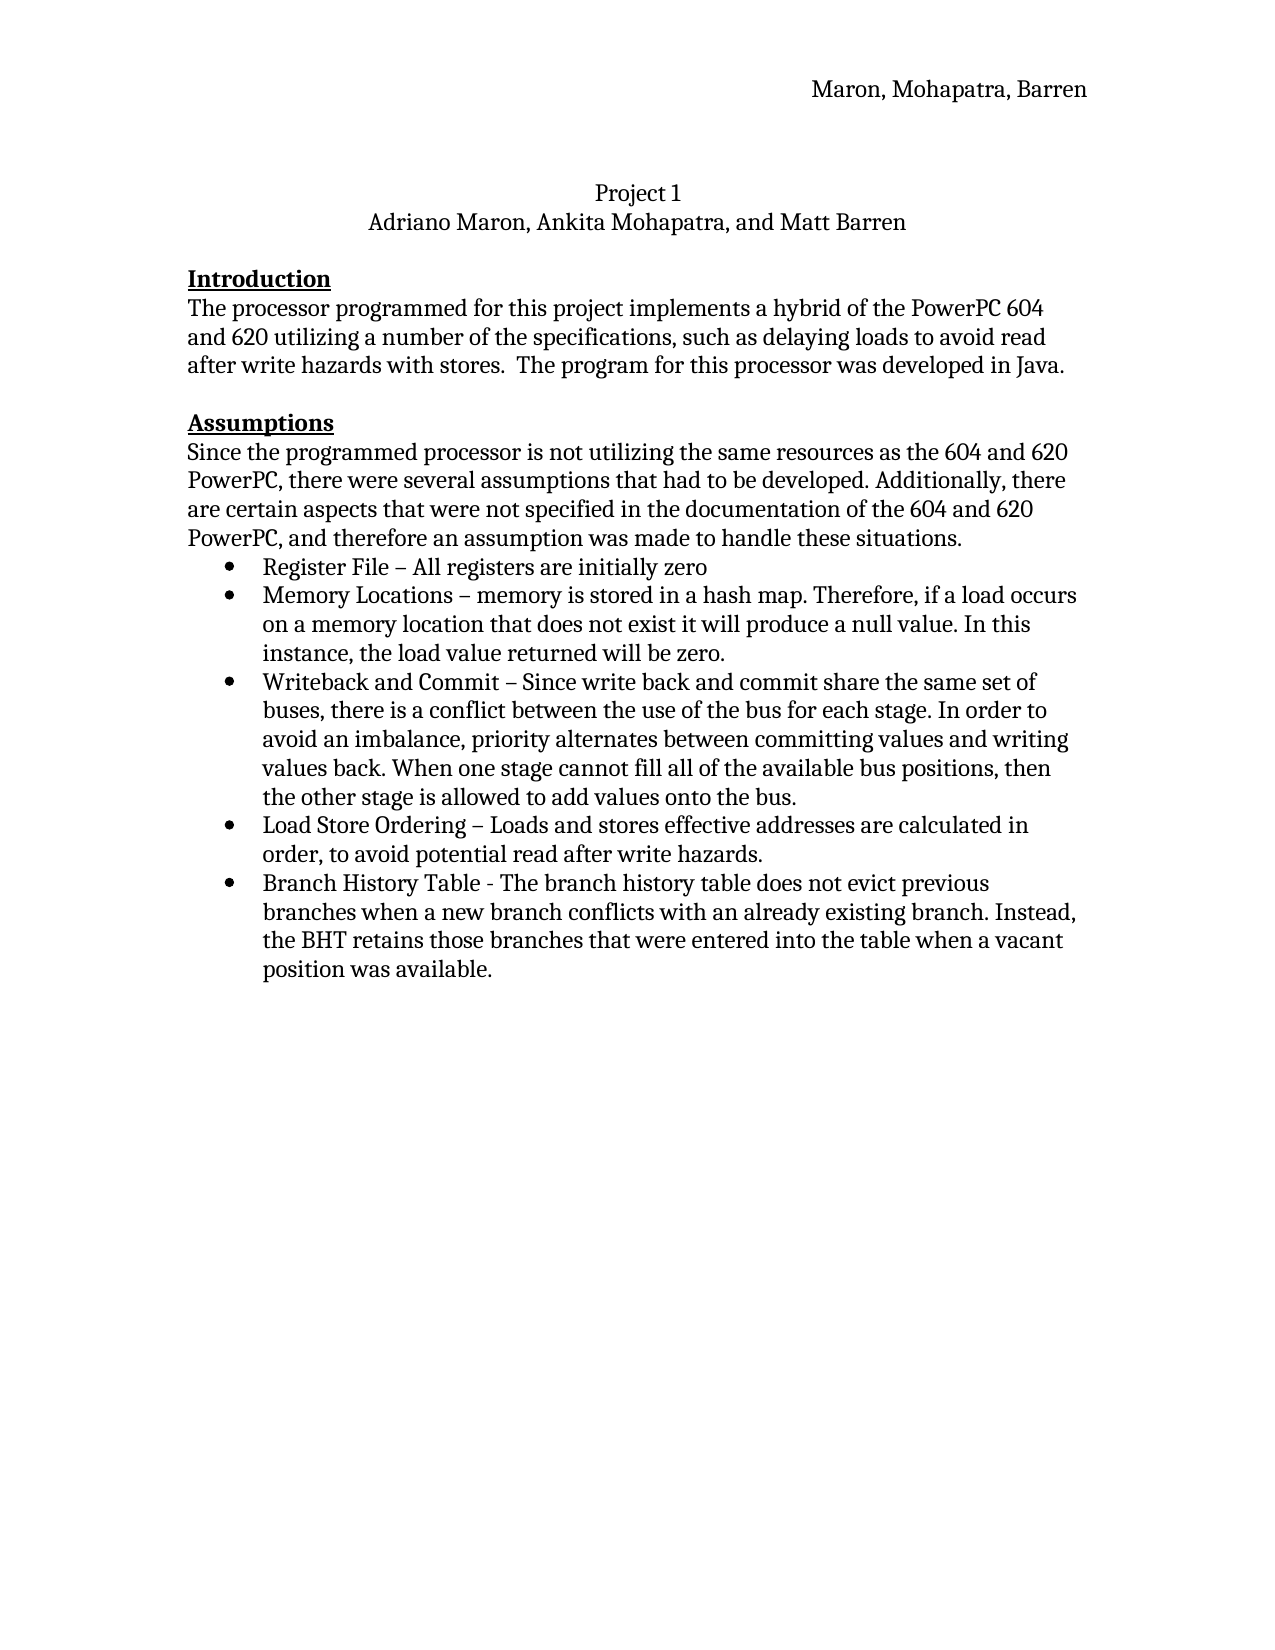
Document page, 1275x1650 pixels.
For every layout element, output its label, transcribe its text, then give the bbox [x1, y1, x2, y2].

text Project 1 [187, 179, 1087, 207]
text Since the programmed processor is not utilizing the same resources as the 604 and 620 PowerPC, there were several assumptions that had to be developed. Additionally, there are certain aspects that were not specified in the documentation of the 604 and 620 PowerPC, and therefore an assumption was made to handle these situations. [187, 437, 1087, 552]
list Memory Locations – memory is stored in a hash map. Therefore, if a load occurs on a memory location that does not exist it will produce a null value. In this instance, the load value returned will be zero. [225, 581, 1087, 667]
list Register File – All registers are initially zero [225, 552, 1087, 581]
text Assumptions [187, 409, 1087, 437]
list Load Store Ordering – Loads and stores effective addresses are calculated in order, to avoid potential read after write hazards. [225, 811, 1087, 869]
text The processor programmed for this project implements a hybrid of the PowerPC 604 and 620 utilizing a number of the specifications, such as delaying loads to avoid read after write hazards with stores. The program for this processor was developed in Java. [187, 294, 1087, 380]
text Adriano Maron, Ankita Mohapatra, and Matt Barren [187, 207, 1087, 236]
text Introduction [187, 265, 1087, 294]
list Writeback and Commit – Since write back and commit share the same set of buses, there is a conflict between the use of the bus for each stage. In order to avoid an imbalance, priority alternates between committing values and writing values back. When one stage cannot fill all of the available bus positions, then the other stage is allowed to add values onto the bus. [225, 667, 1087, 811]
list Branch History Table - The branch history table does not evict previous branches when a new branch conflicts with an already existing branch. Instead, the BHT retains those branches that were entered into the table when a vacant position was available. [225, 869, 1087, 984]
